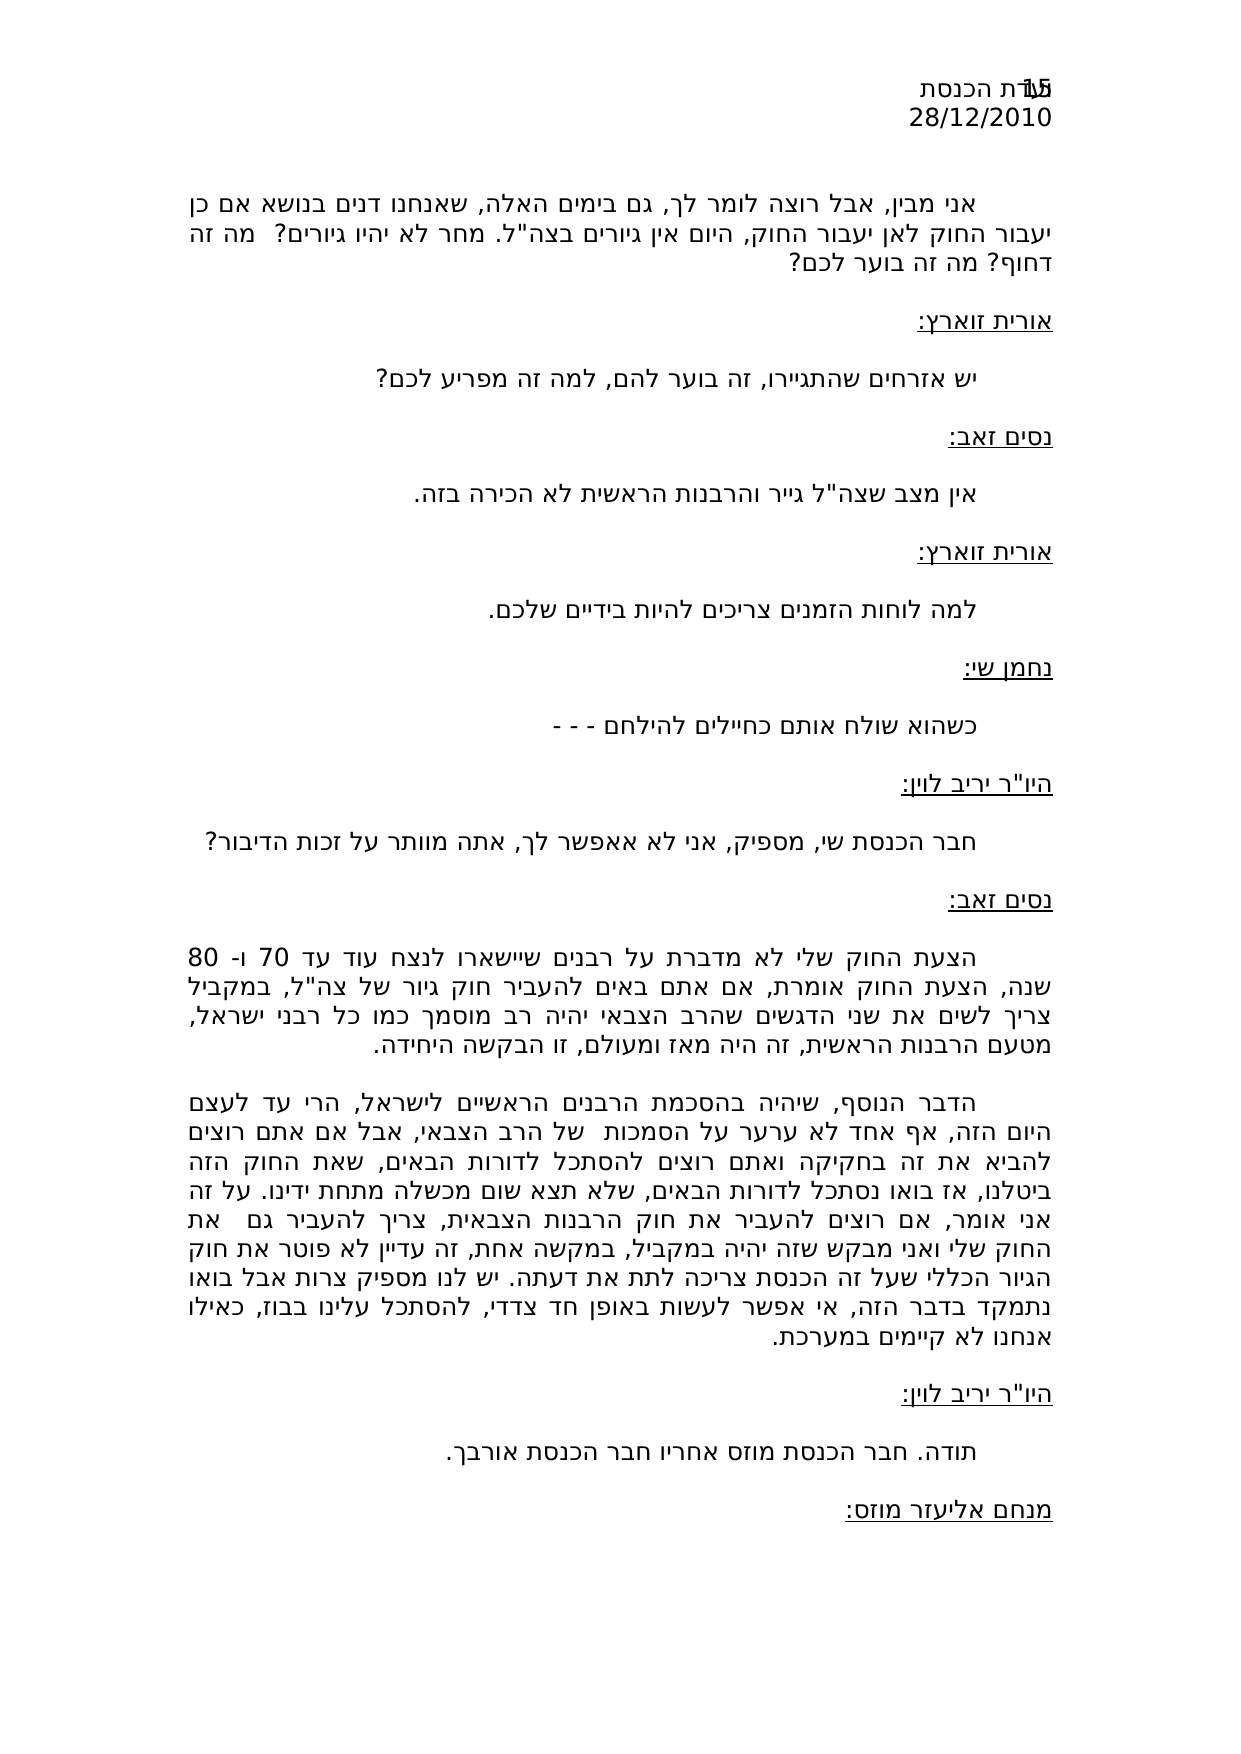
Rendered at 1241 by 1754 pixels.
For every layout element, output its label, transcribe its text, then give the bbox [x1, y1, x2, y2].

text הדבר הנוסף, שיהיה בהסכמת הרבנים הראשיים לישראל, הרי עד לעצם היום הזה, אף אחד לא ערער על הסמכות של הרב הצבאי, אבל אם אתם רוצים להביא את זה בחקיקה ואתם רוצים להסתכל לדורות הבאים, שאת החוק הזה ביטלנו, אז בואו נסתכל לדורות הבאים, שלא תצא שום מכשלה מתחת ידינו. על זה אני אומר, אם רוצים להעביר את חוק הרבנות הצבאית, צריך להעביר גם את החוק שלי ואני מבקש שזה יהיה במקביל, במקשה אחת, זה עדיין לא פוטר את חוק הגיור הכללי שעל זה הכנסת צריכה לתת את דעתה. יש לנו מספיק צרות אבל בואו נתמקד בדבר הזה, אי אפשר לעשות באופן חד צדדי, להסתכל עלינו בבוז, כאילו אנחנו לא קיימים במערכת. [187, 1088, 1053, 1351]
text אני מבין, אבל רוצה לומר לך, גם בימים האלה, שאנחנו דנים בנושא אם כן יעבור החוק לאן יעבור החוק, היום אין גיורים בצה"ל. מחר לא יהיו גיורים? מה זה דחוף? מה זה בוער לכם? [187, 189, 1053, 277]
text היו"ר יריב לוין: [187, 1379, 1053, 1409]
text נסים זאב: [187, 885, 1053, 914]
text היו"ר יריב לוין: [187, 769, 1053, 798]
text כשהוא שולח אותם כחיילים להילחם - - - [187, 711, 1053, 740]
text הצעת החוק שלי לא מדברת על רבנים שיישארו לנצח עוד עד 70 ו- 80 שנה, הצעת החוק אומרת, אם אתם באים להעביר חוק גיור של צה"ל, במקביל צריך לשים את שני הדגשים שהרב הצבאי יהיה רב מוסמך כמו כל רבני ישראל, מטעם הרבנות הראשית, זה היה מאז ומעולם, זו הבקשה היחידה. [187, 943, 1053, 1059]
text יש אזרחים שהתגיירו, זה בוער להם, למה זה מפריע לכם? [187, 364, 1053, 393]
text למה לוחות הזמנים צריכים להיות בידיים שלכם. [187, 595, 1053, 624]
text חבר הכנסת שי, מספיק, אני לא אאפשר לך, אתה מוותר על זכות הדיבור? [187, 827, 1053, 856]
text אורית זוארץ: [187, 306, 1053, 335]
text תודה. חבר הכנסת מוזס אחריו חבר הכנסת אורבך. [187, 1437, 1053, 1467]
text נסים זאב: [187, 422, 1053, 451]
text נחמן שי: [187, 653, 1053, 682]
text מנחם אליעזר מוזס: [187, 1495, 1053, 1524]
text אורית זוארץ: [187, 537, 1053, 567]
text אין מצב שצה"ל גייר והרבנות הראשית לא הכירה בזה. [187, 479, 1053, 509]
